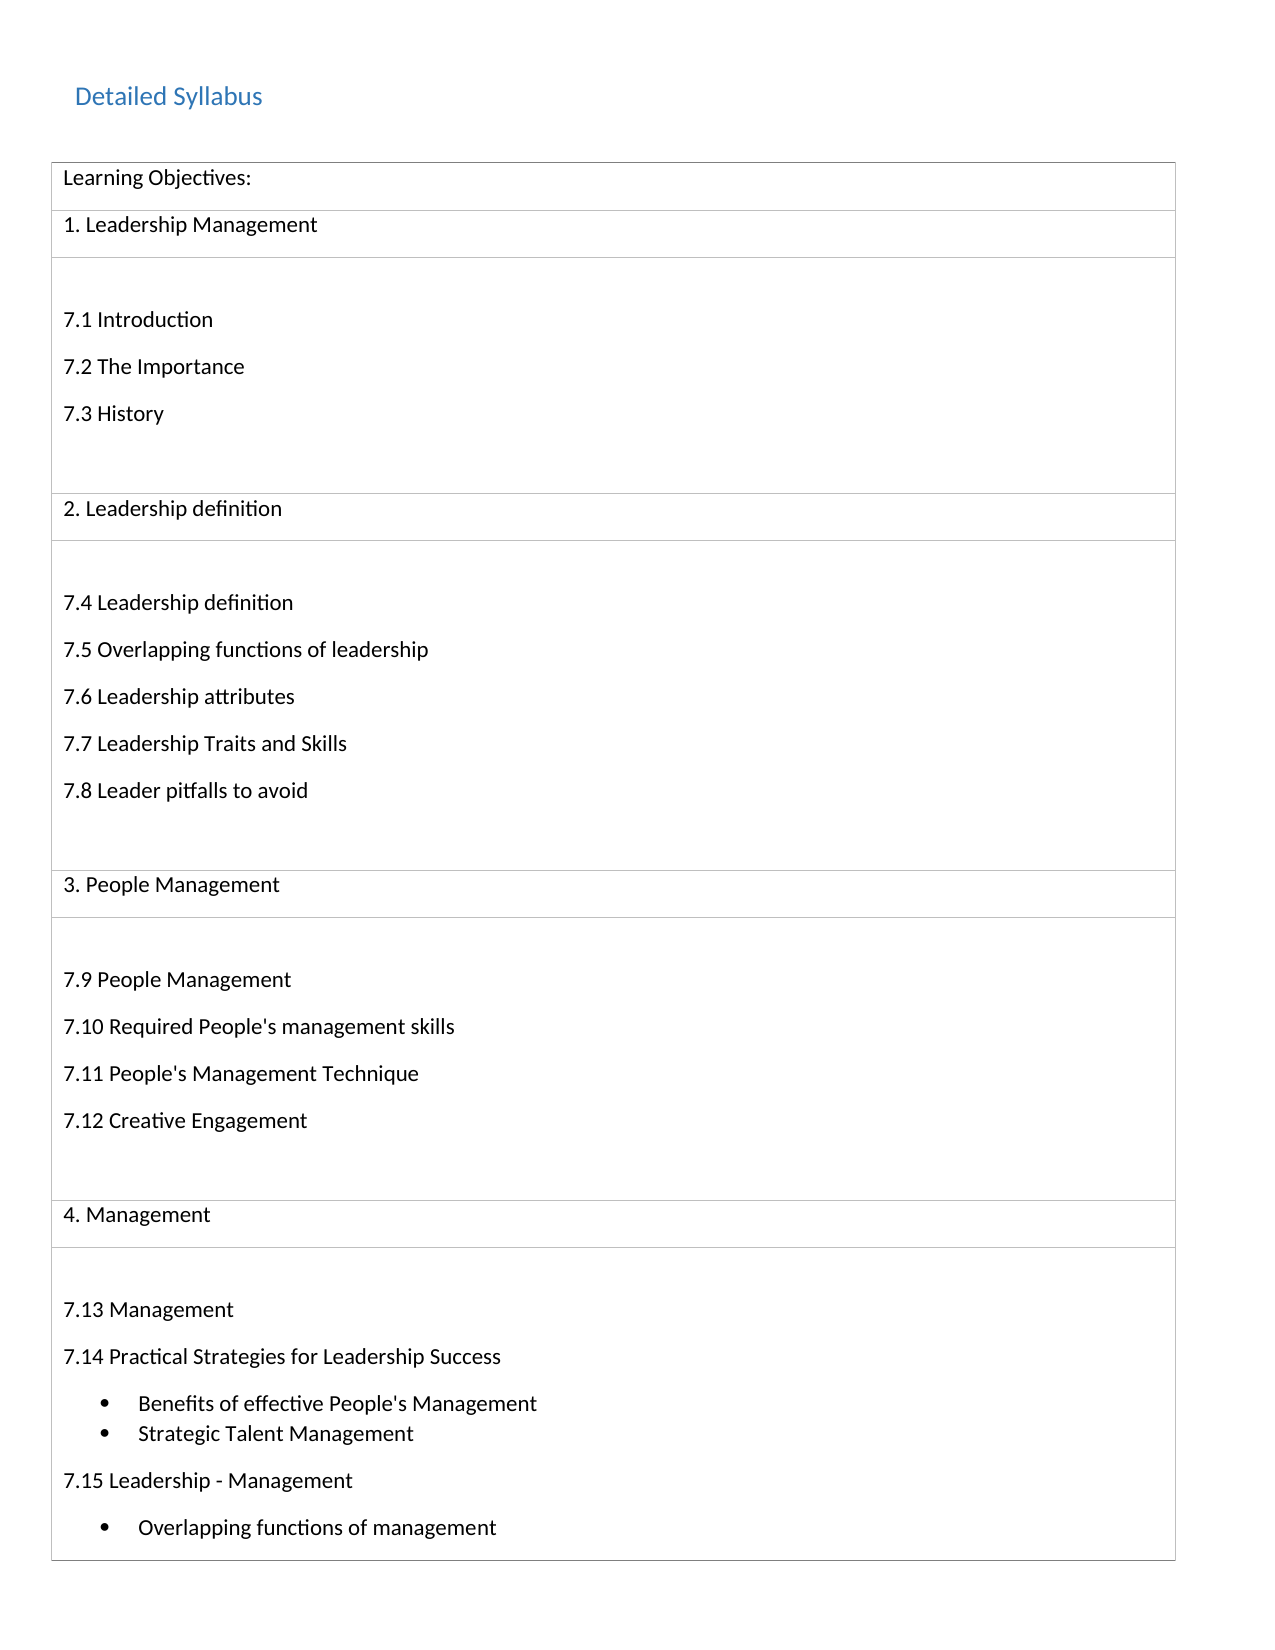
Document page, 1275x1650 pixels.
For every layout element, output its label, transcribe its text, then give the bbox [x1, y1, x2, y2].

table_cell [52, 1248, 1175, 1560]
subtitle Detailed Syllabus [75, 79, 1200, 112]
table_cell 2. Leadership definition [52, 494, 1175, 540]
table_cell 3. People Management [52, 871, 1175, 917]
table_cell 1. Leadership Management [52, 211, 1175, 257]
table_cell 4. Management [52, 1201, 1175, 1247]
table_cell 7.1 Introduction 7.2 The Importance 7.3 History [52, 258, 1175, 493]
table_cell 7.9 People Management 7.10 Required People's management skills 7.11 People's Management Technique 7.12 Creative Engagement [52, 918, 1175, 1199]
table_header Learning Objectives: [52, 163, 1175, 209]
table_cell 7.4 Leadership definition 7.5 Overlapping functions of leadership 7.6 Leadership attributes 7.7 Leadership Traits and Skills 7.8 Leader pitfalls to avoid [52, 541, 1175, 869]
